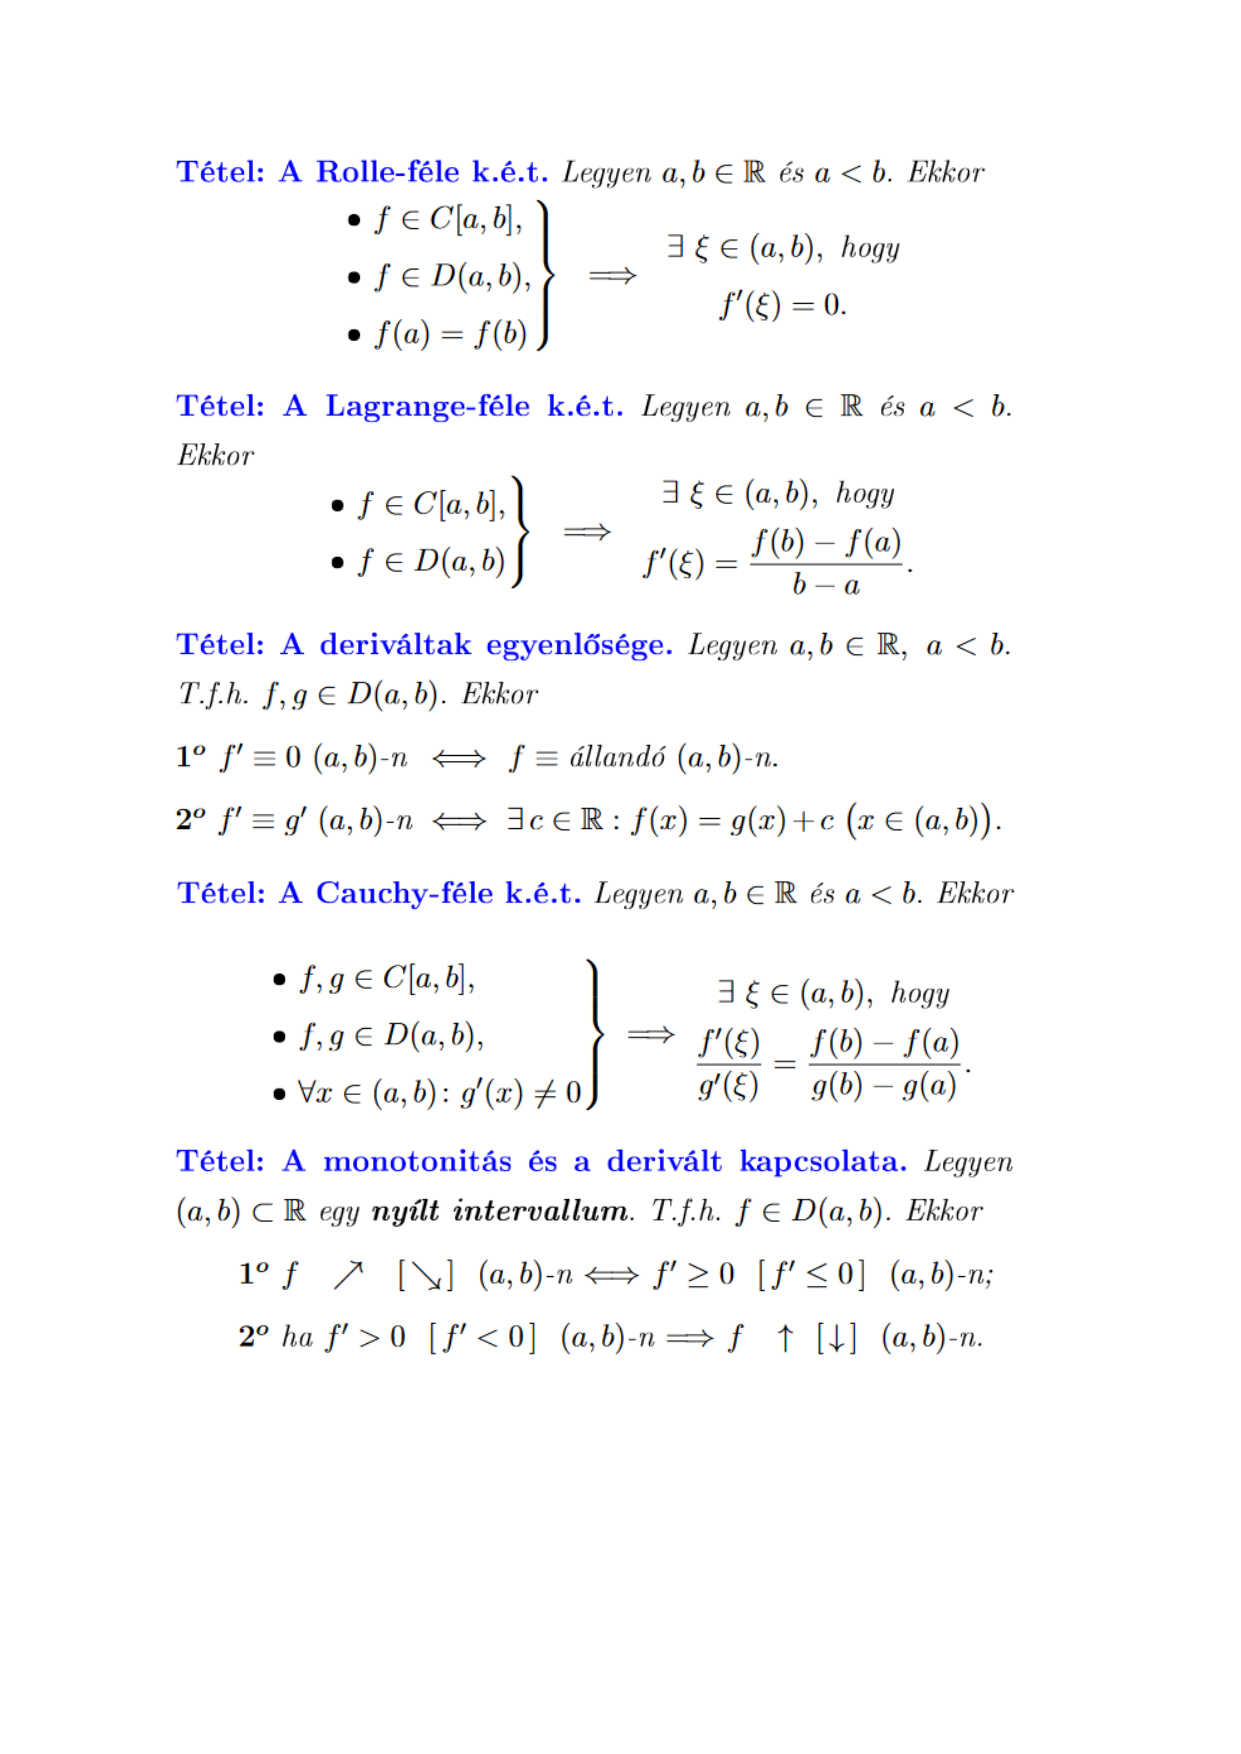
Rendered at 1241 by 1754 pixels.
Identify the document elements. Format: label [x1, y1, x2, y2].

picture [147, 624, 1093, 852]
picture [147, 1137, 1093, 1367]
picture [147, 871, 1093, 1119]
picture [147, 383, 1093, 606]
picture [147, 147, 1093, 365]
